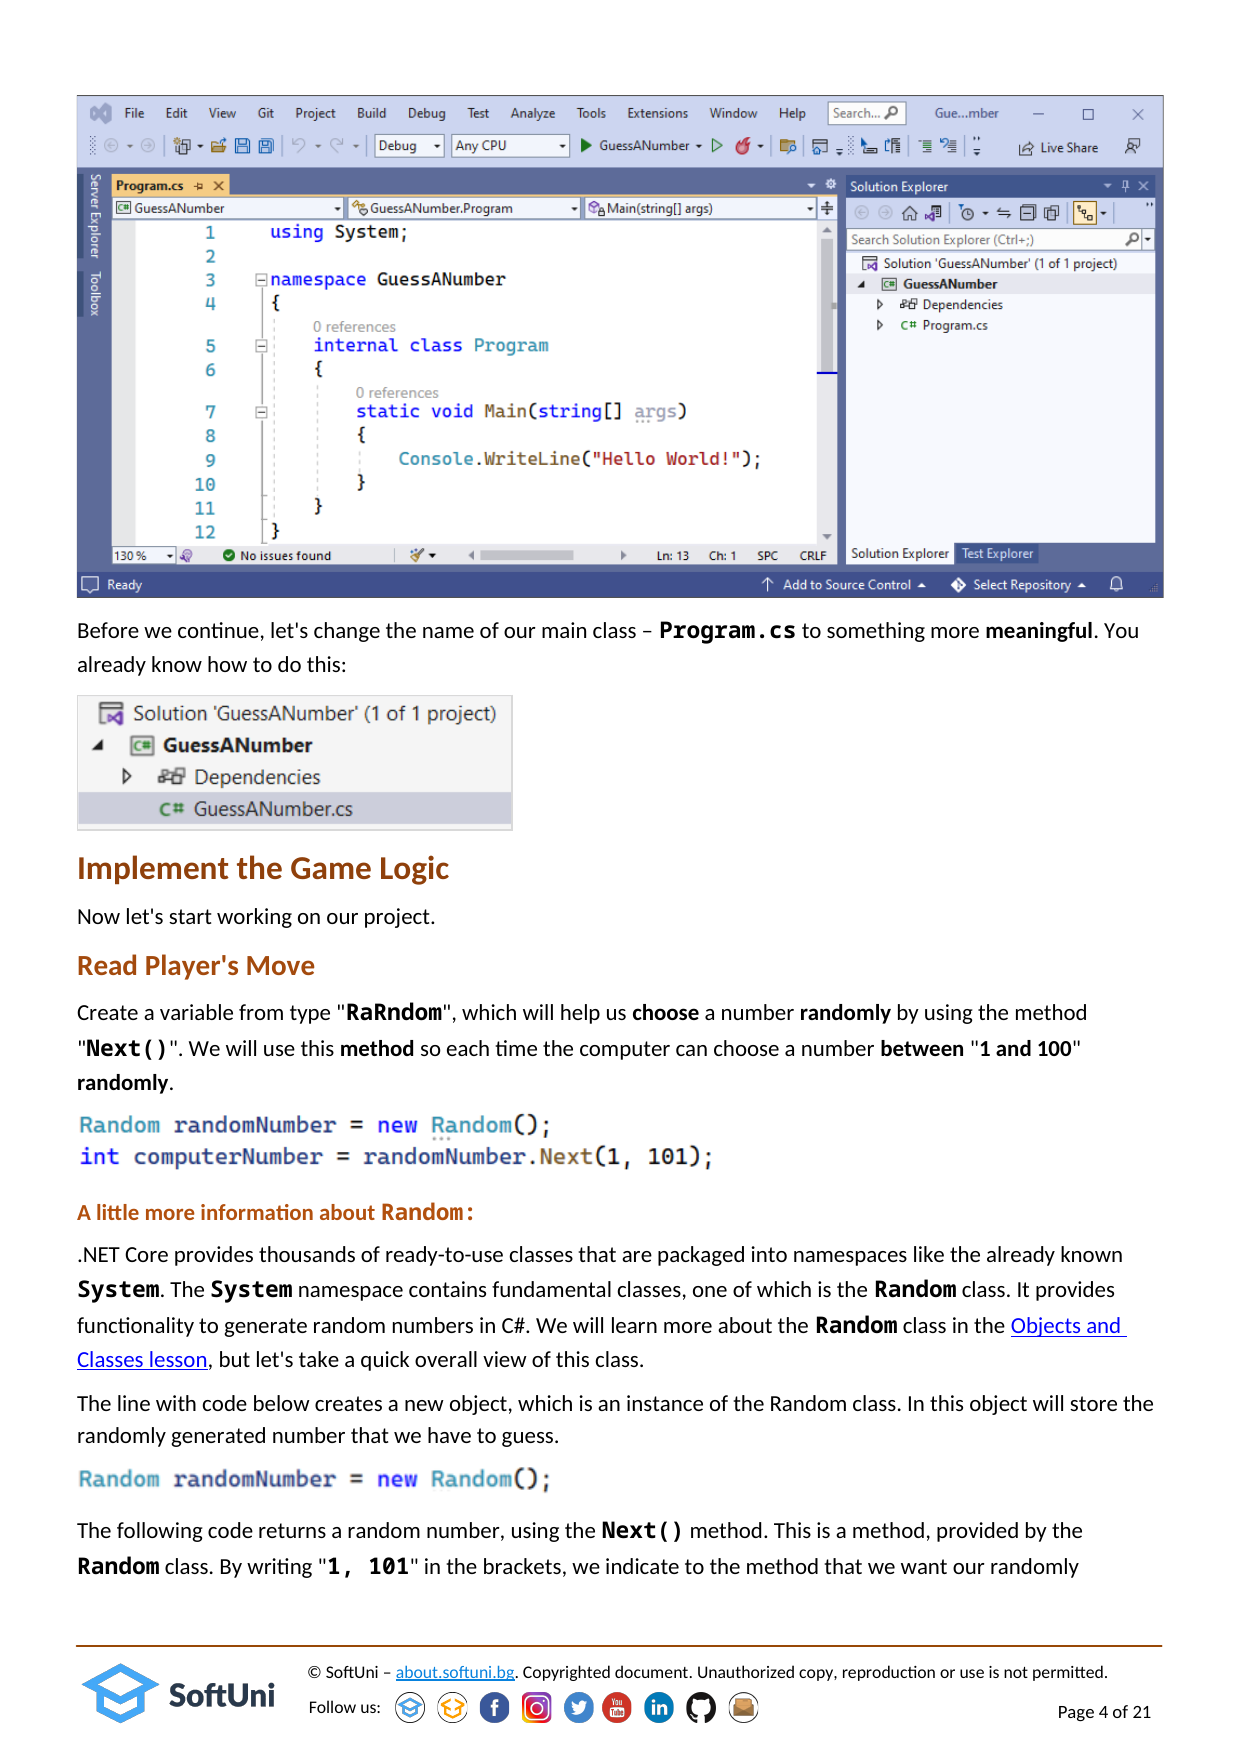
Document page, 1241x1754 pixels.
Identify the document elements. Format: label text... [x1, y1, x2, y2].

picture [728, 1692, 759, 1723]
picture [395, 1692, 425, 1723]
text Now let's start working on our project. [77, 902, 1163, 930]
picture [564, 1692, 594, 1723]
subtitle Read Player's Move [77, 947, 1163, 983]
picture [644, 1714, 653, 1723]
subtitle Implement the Game Logic [77, 847, 1163, 888]
text The line with code below creates a new object, which is an instance of the Random class. In this object will store the randomly generated number that we have to guess. [77, 1389, 1163, 1449]
text .NET Core provides thousands of ready-to-use classes that are packaged into namespaces like the already known System. The System namespace contains fundamental classes, one of which is the Random class. It provides functionality to generate random numbers in C#. We will learn more about the Random class in the Objects and Classes lesson, but let's take a quick overall view of this class. [77, 1241, 1163, 1373]
picture [522, 1692, 552, 1723]
picture [665, 1692, 674, 1701]
picture [479, 1692, 510, 1723]
picture [76, 1466, 554, 1498]
text Before we continue, let's change the name of our main class – Program.cs to something more meaningful. You already know how to do this: [77, 614, 1163, 678]
picture [437, 1692, 468, 1723]
picture [78, 696, 511, 829]
picture [75, 1658, 281, 1729]
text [77, 1514, 1163, 1581]
picture [602, 1692, 632, 1723]
picture [644, 1692, 653, 1701]
picture [658, 1705, 667, 1714]
picture [76, 1112, 729, 1180]
text Create a variable from type "RaRndom", which will help us choose a number randomly by using the method "Next()". We will use this method so each time the computer can choose a number between "1 and 100" randomly. [77, 996, 1163, 1096]
picture [76, 95, 1164, 598]
picture [665, 1714, 674, 1723]
subtitle A little more information about Random: [77, 1196, 1163, 1228]
picture [686, 1692, 716, 1723]
